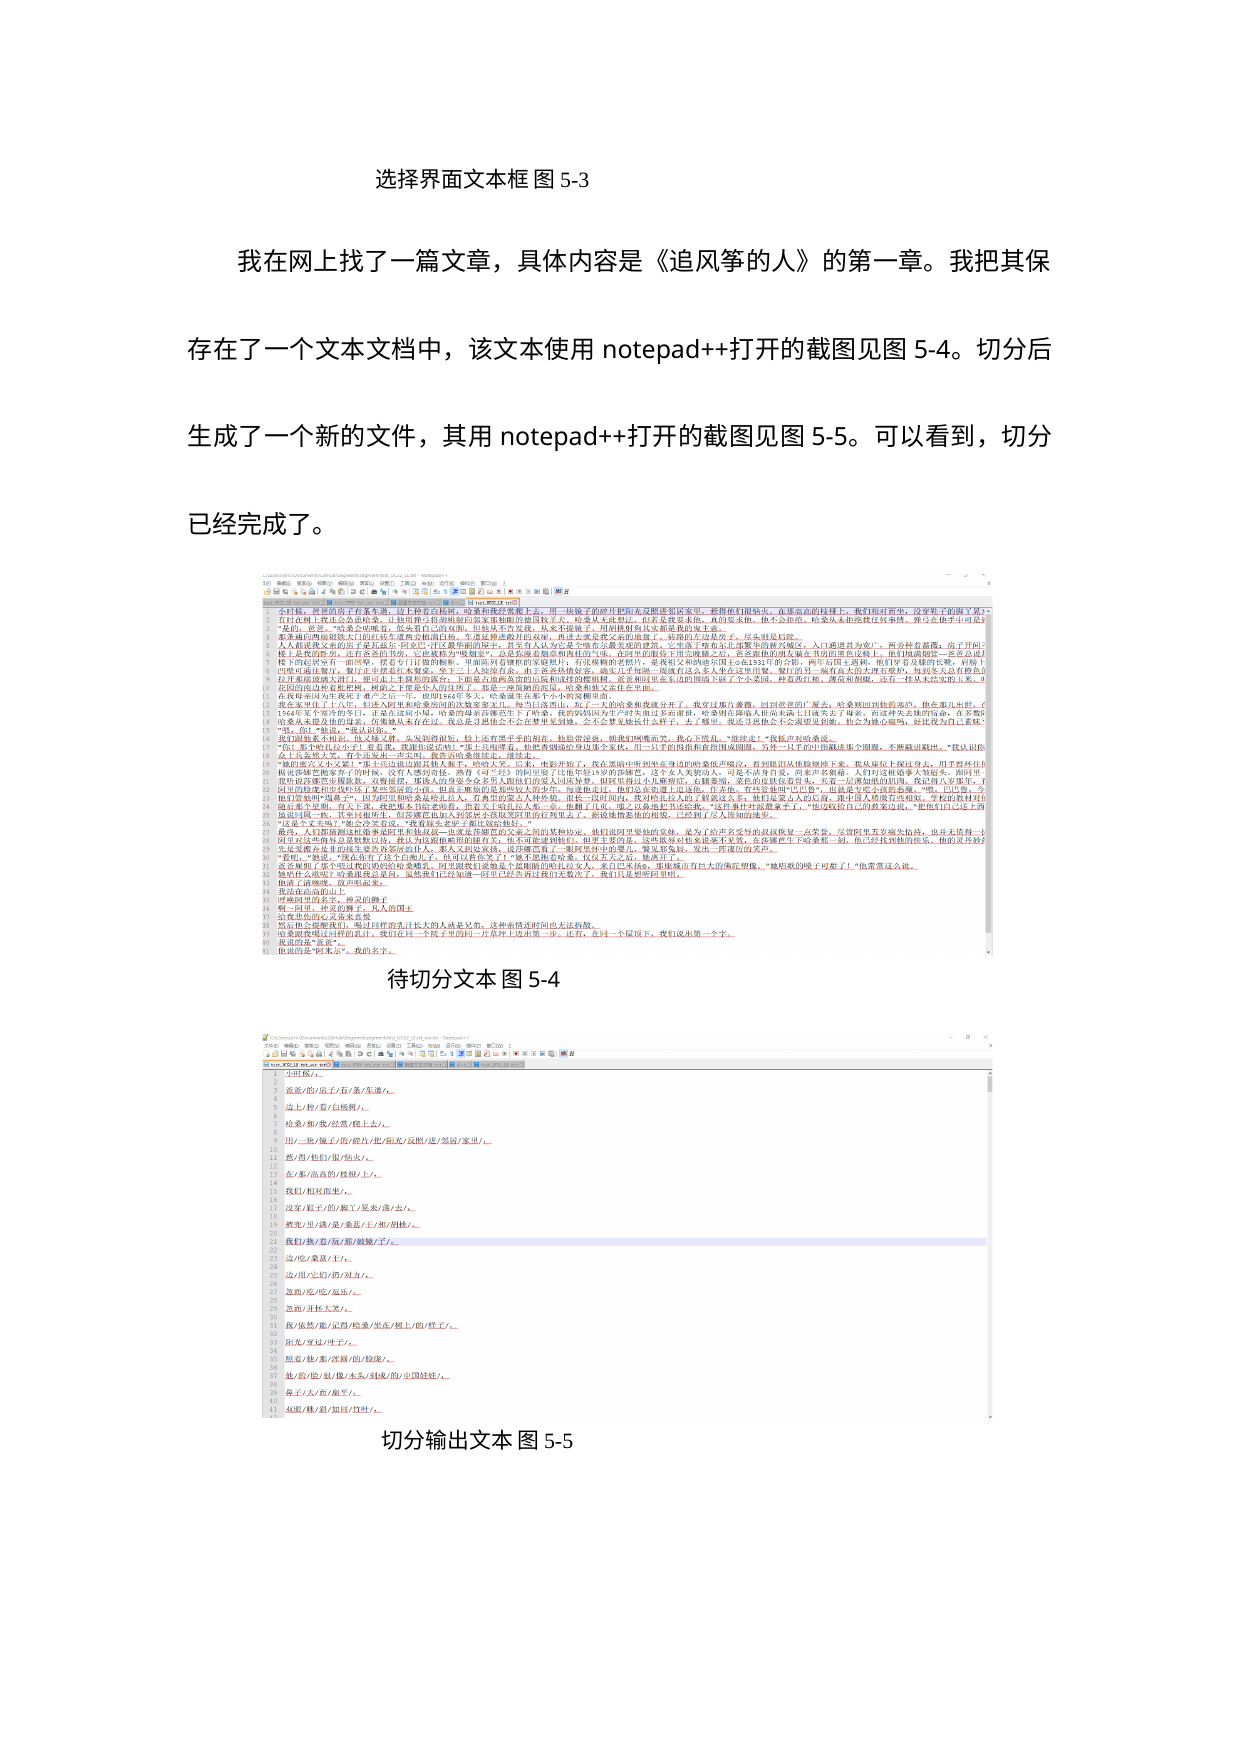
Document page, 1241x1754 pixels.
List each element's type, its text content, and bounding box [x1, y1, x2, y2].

list 切分输出文本 图5-5 [262, 1423, 1053, 1455]
list 选择界面文本框 图5-3 [262, 162, 1053, 194]
picture [262, 574, 993, 955]
list 待切分文本 图5-4 [262, 962, 1053, 994]
text 我在网上找了一篇文章，具体内容是《追风筝的人》的第一章。我把其保存在了一个文本文档中，该文本使用notepad++打开的截图见图5-4。切分后生成了一个新的文件，其用notepad++打开的截图见图5-5。可以看到，切分已经完成了。 [187, 227, 1053, 555]
picture [262, 1033, 993, 1418]
